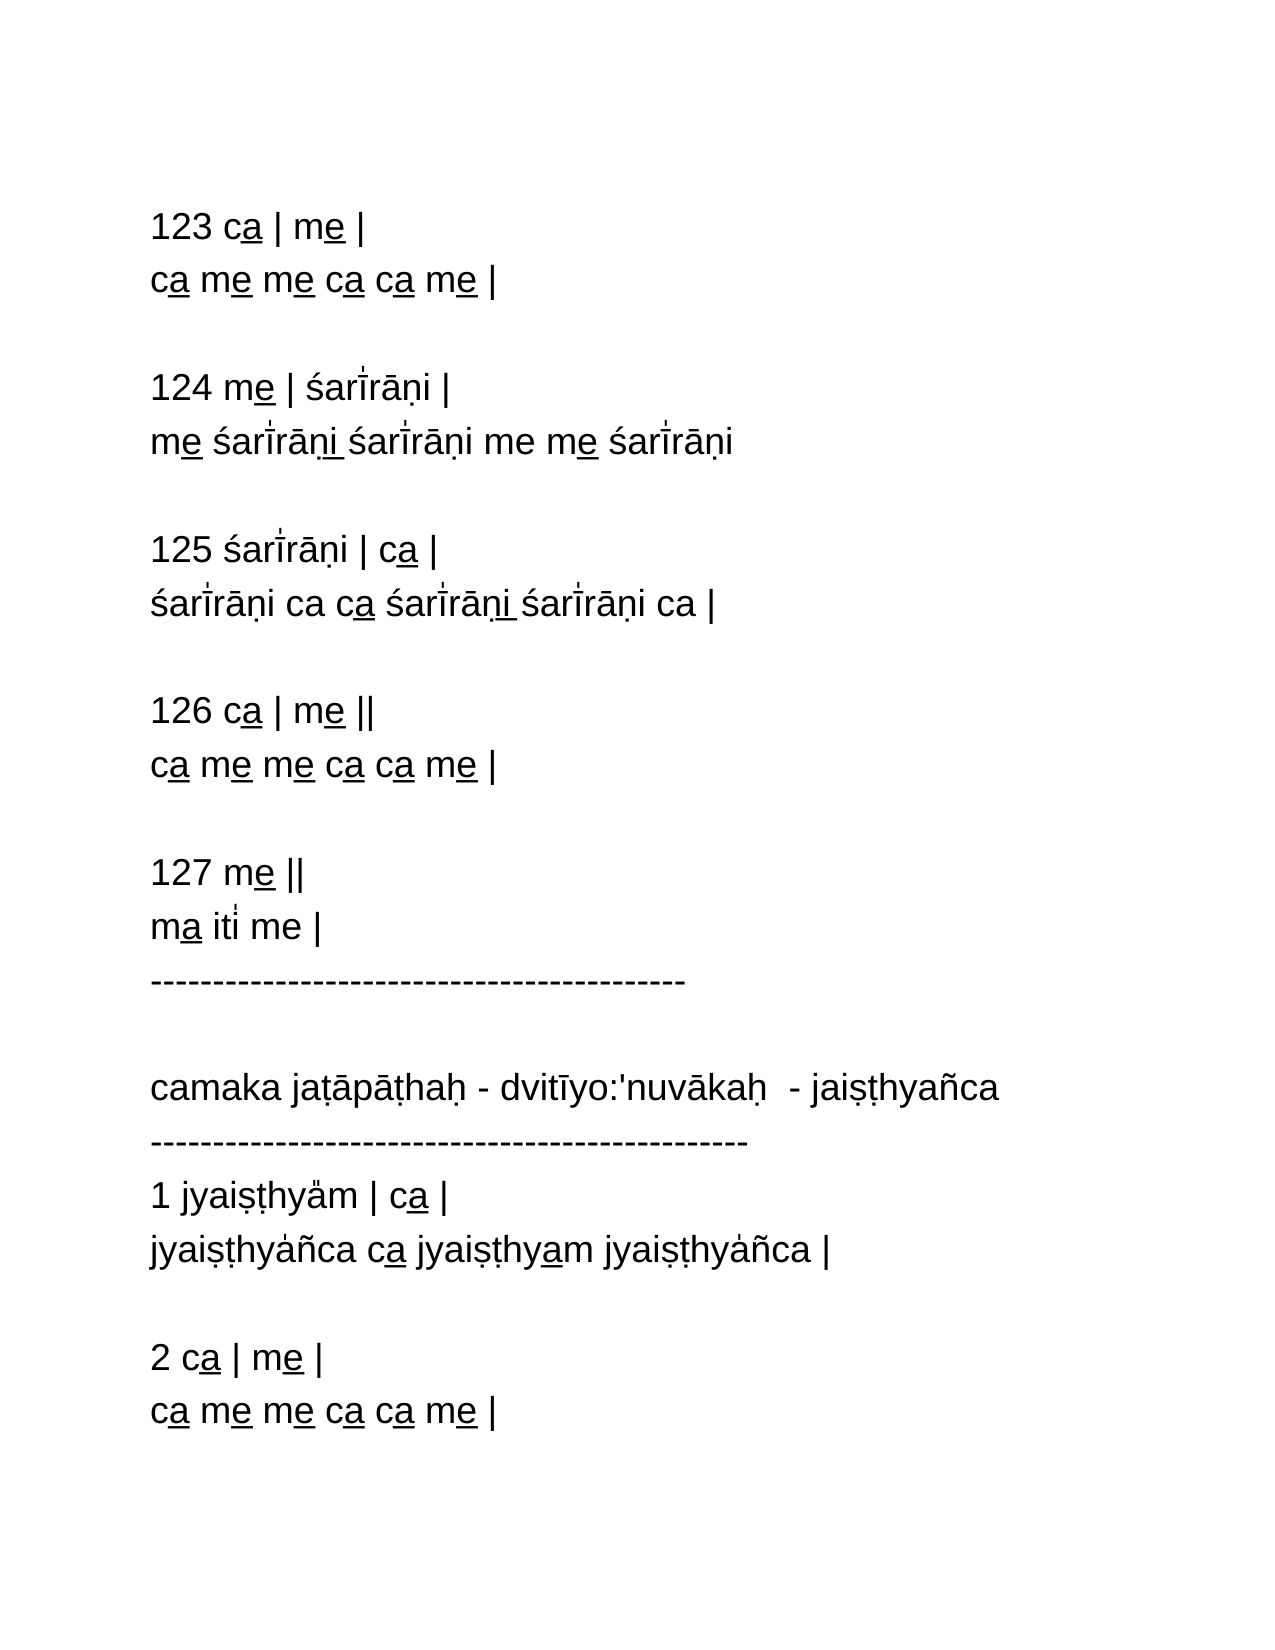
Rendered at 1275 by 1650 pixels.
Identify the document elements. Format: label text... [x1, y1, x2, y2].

text 124 me̲ | śarī̍rāṇi | [150, 365, 1125, 408]
text 1 jyaiṣṭhya̎m | ca̲ | [150, 1173, 1125, 1216]
text ma̲ iti̍ me | [150, 904, 1125, 947]
text me̲ śarī̍rāṇi̲ śarī̍rāṇi me me̲ śarī̍rāṇi [150, 419, 1125, 462]
text 125 śarī̍rāṇi | ca̲ | [150, 527, 1125, 570]
text ------------------------------------------------ [150, 1119, 1125, 1162]
text ca̲ me̲ me̲ ca̲ ca̲ me̲ | [150, 258, 1125, 301]
text śarī̍rāṇi ca ca̲ śarī̍rāṇi̲ śarī̍rāṇi ca | [150, 581, 1125, 624]
text 126 ca̲ | me̲ || [150, 688, 1125, 732]
text ca̲ me̲ me̲ ca̲ ca̲ me̲ | [150, 742, 1125, 786]
text ------------------------------------------- [150, 958, 1125, 1001]
text jyaiṣṭhya̍ñca ca̲ jyaiṣṭhya̲m jyaiṣṭhya̍ñca | [150, 1227, 1125, 1270]
text camaka jaṭāpāṭhaḥ - dvitīyo:'nuvākaḥ - jaiṣṭhyañca [150, 1066, 1125, 1109]
text 127 me̲ || [150, 850, 1125, 893]
text ca̲ me̲ me̲ ca̲ ca̲ me̲ | [150, 1389, 1125, 1432]
text 2 ca̲ | me̲ | [150, 1335, 1125, 1378]
text 123 ca̲ | me̲ | [150, 204, 1125, 247]
